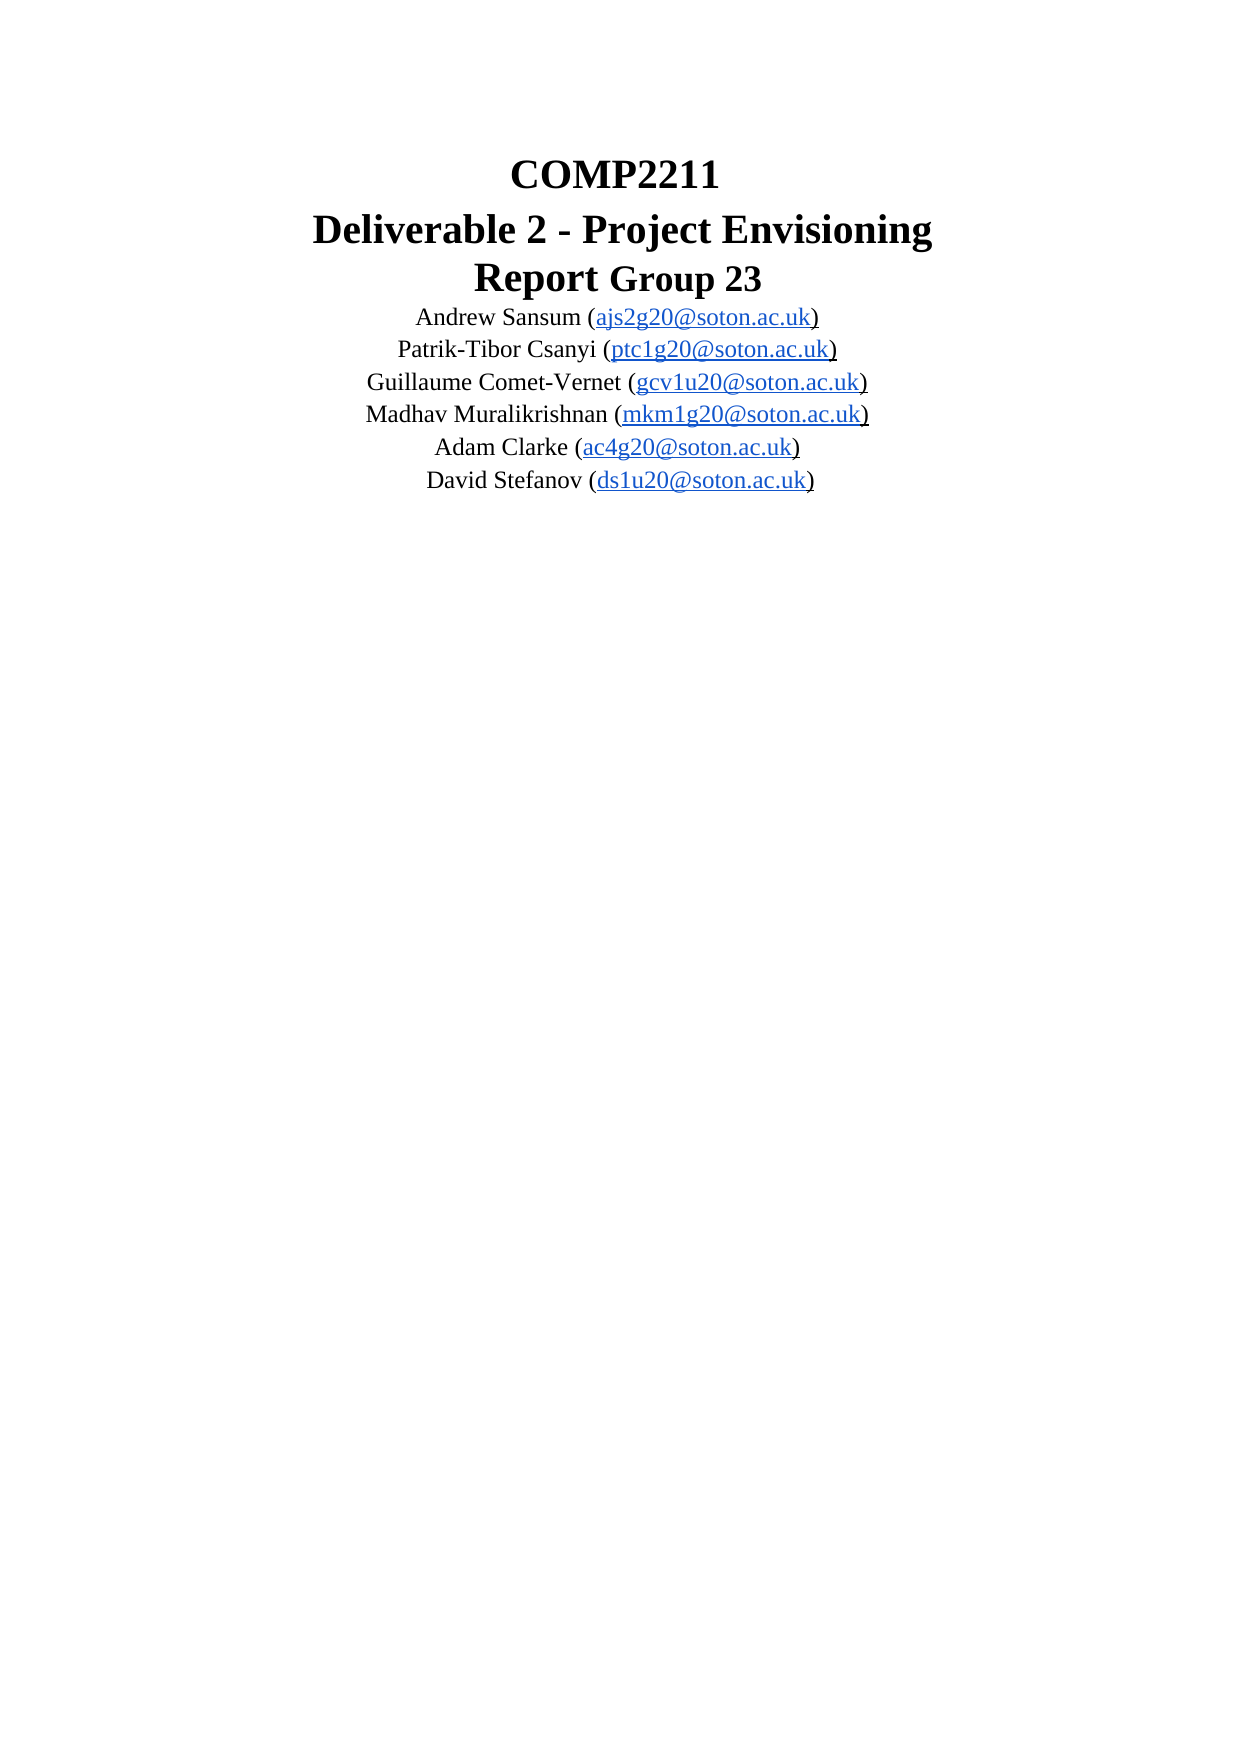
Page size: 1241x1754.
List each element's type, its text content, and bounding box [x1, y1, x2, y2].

text Adam Clarke (ac4g20@soton.ac.uk) [150, 432, 1090, 461]
text Madhav Muralikrishnan (mkm1g20@soton.ac.uk) [150, 399, 1090, 428]
text Deliverable 2 - Project Envisioning Report Group 23 [307, 204, 938, 300]
text David Stefanov (ds1u20@soton.ac.uk) [150, 465, 1090, 493]
text Andrew Sansum (ajs2g20@soton.ac.uk) [150, 302, 1090, 330]
text Guillaume Comet-Vernet (gcv1u20@soton.ac.uk) [150, 367, 1090, 396]
text COMP2211 [150, 150, 1090, 198]
text Patrik-Tibor Csanyi (ptc1g20@soton.ac.uk) [150, 334, 1090, 363]
